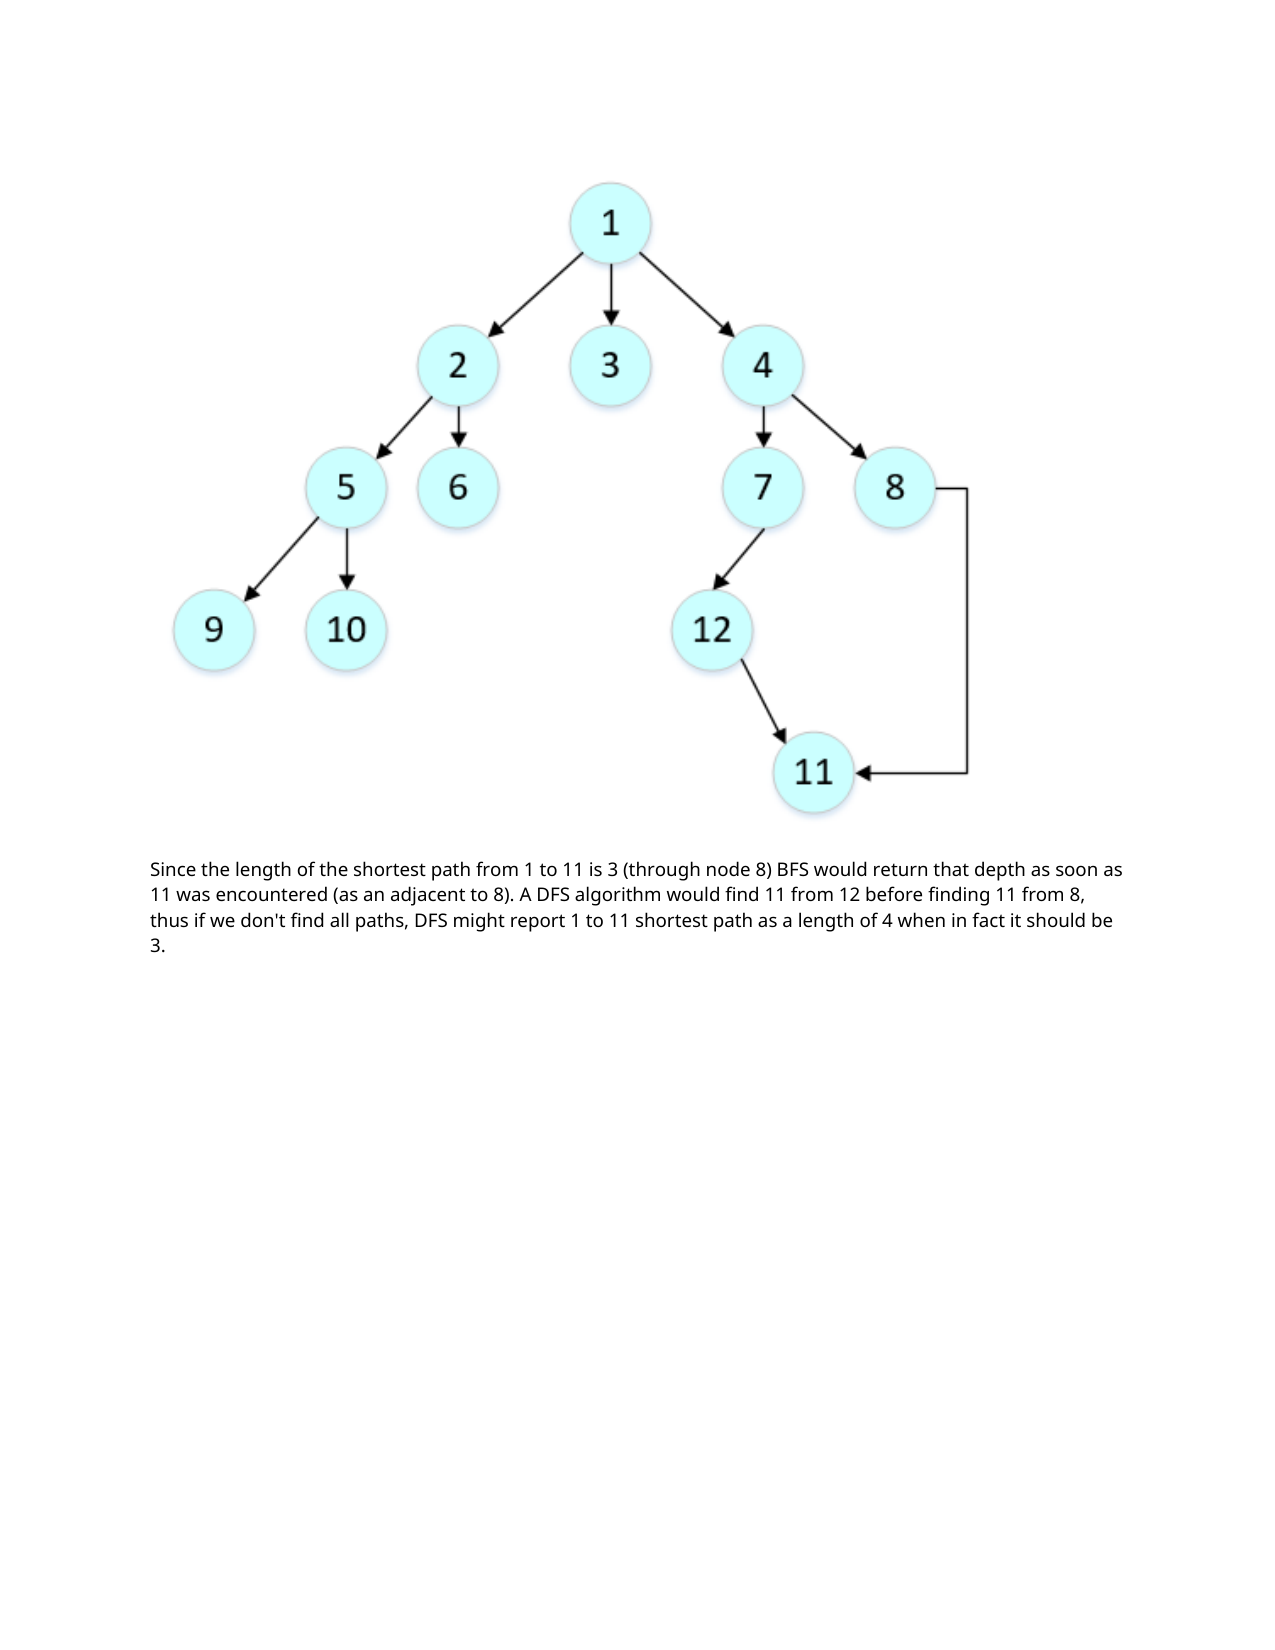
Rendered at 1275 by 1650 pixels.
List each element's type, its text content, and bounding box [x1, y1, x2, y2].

text Since the length of the shortest path from 1 to 11 is 3 (through node 8) BFS would return that depth as soon as 11 was encountered (as an adjacent to 8). A DFS algorithm would find 11 from 12 before finding 11 from 8, thus if we don't find all paths, DFS might report 1 to 11 shortest path as a length of 4 when in fact it should be 3. [150, 856, 1125, 958]
picture [150, 150, 992, 827]
